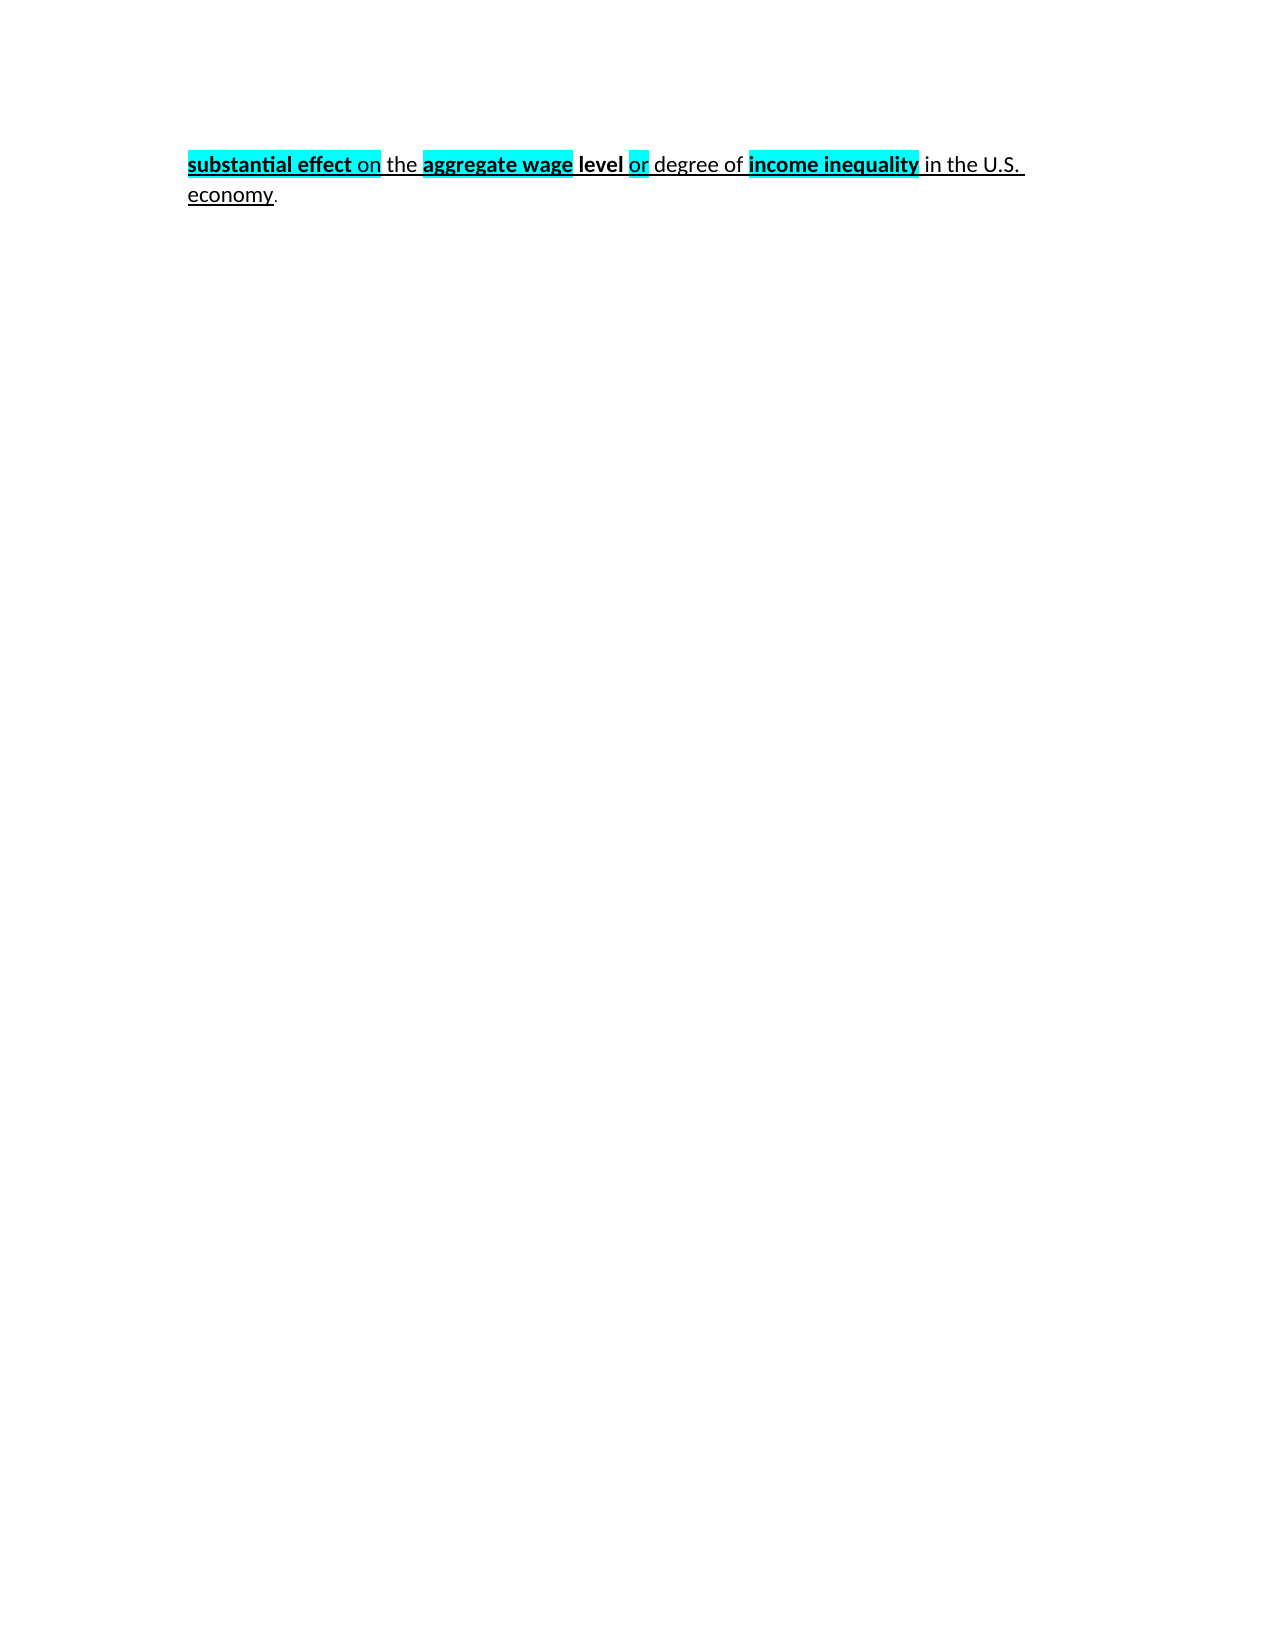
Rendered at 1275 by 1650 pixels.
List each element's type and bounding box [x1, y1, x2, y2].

text [187, 150, 1087, 208]
